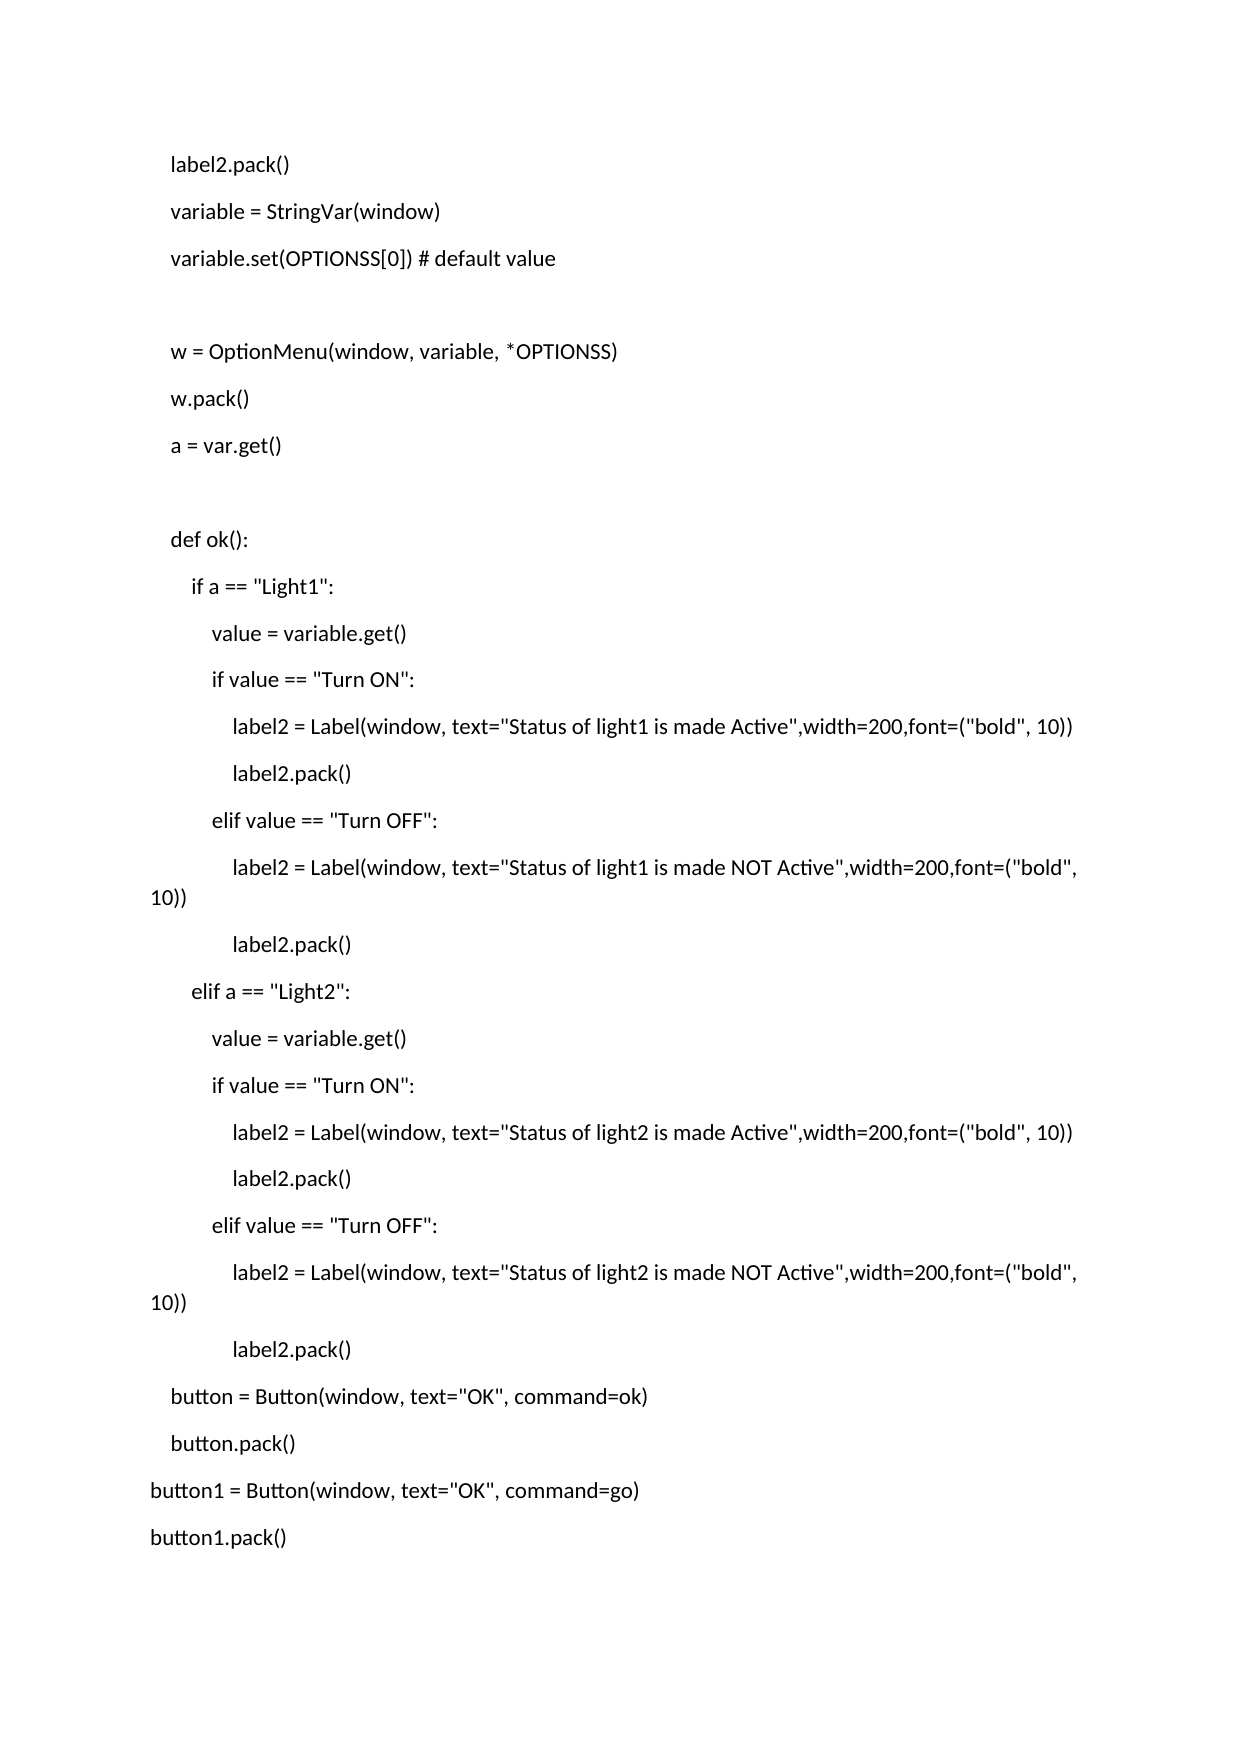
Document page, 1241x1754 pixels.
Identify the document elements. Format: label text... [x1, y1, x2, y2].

text button1.pack() [150, 1523, 1090, 1551]
text elif value == "Turn OFF": [150, 1211, 1090, 1239]
text value = variable.get() [150, 619, 1090, 647]
text label2 = Label(window, text="Status of light2 is made Active",width=200,font=("bold", 10)) [150, 1118, 1090, 1146]
text label2.pack() [150, 930, 1090, 958]
text button1 = Button(window, text="OK", command=go) [150, 1476, 1090, 1504]
text label2 = Label(window, text="Status of light1 is made Active",width=200,font=("bold", 10)) [150, 712, 1090, 741]
text button = Button(window, text="OK", command=ok) [150, 1382, 1090, 1410]
text w.pack() [150, 384, 1090, 412]
text elif a == "Light2": [150, 977, 1090, 1005]
text label2.pack() [150, 1164, 1090, 1193]
text def ok(): [150, 525, 1090, 553]
text variable.set(OPTIONSS[0]) # default value [150, 244, 1090, 272]
text label2 = Label(window, text="Status of light1 is made NOT Active",width=200,font=("bold", 10)) [150, 853, 1090, 911]
text value = variable.get() [150, 1024, 1090, 1052]
text button.pack() [150, 1429, 1090, 1457]
text if a == "Light1": [150, 572, 1090, 600]
text label2 = Label(window, text="Status of light2 is made NOT Active",width=200,font=("bold", 10)) [150, 1258, 1090, 1317]
text if value == "Turn ON": [150, 666, 1090, 694]
text label2.pack() [150, 150, 1090, 178]
text label2.pack() [150, 1335, 1090, 1363]
text elif value == "Turn OFF": [150, 806, 1090, 834]
text w = OptionMenu(window, variable, *OPTIONSS) [150, 337, 1090, 366]
text a = var.get() [150, 431, 1090, 459]
text variable = StringVar(window) [150, 197, 1090, 225]
text if value == "Turn ON": [150, 1071, 1090, 1099]
text label2.pack() [150, 759, 1090, 787]
